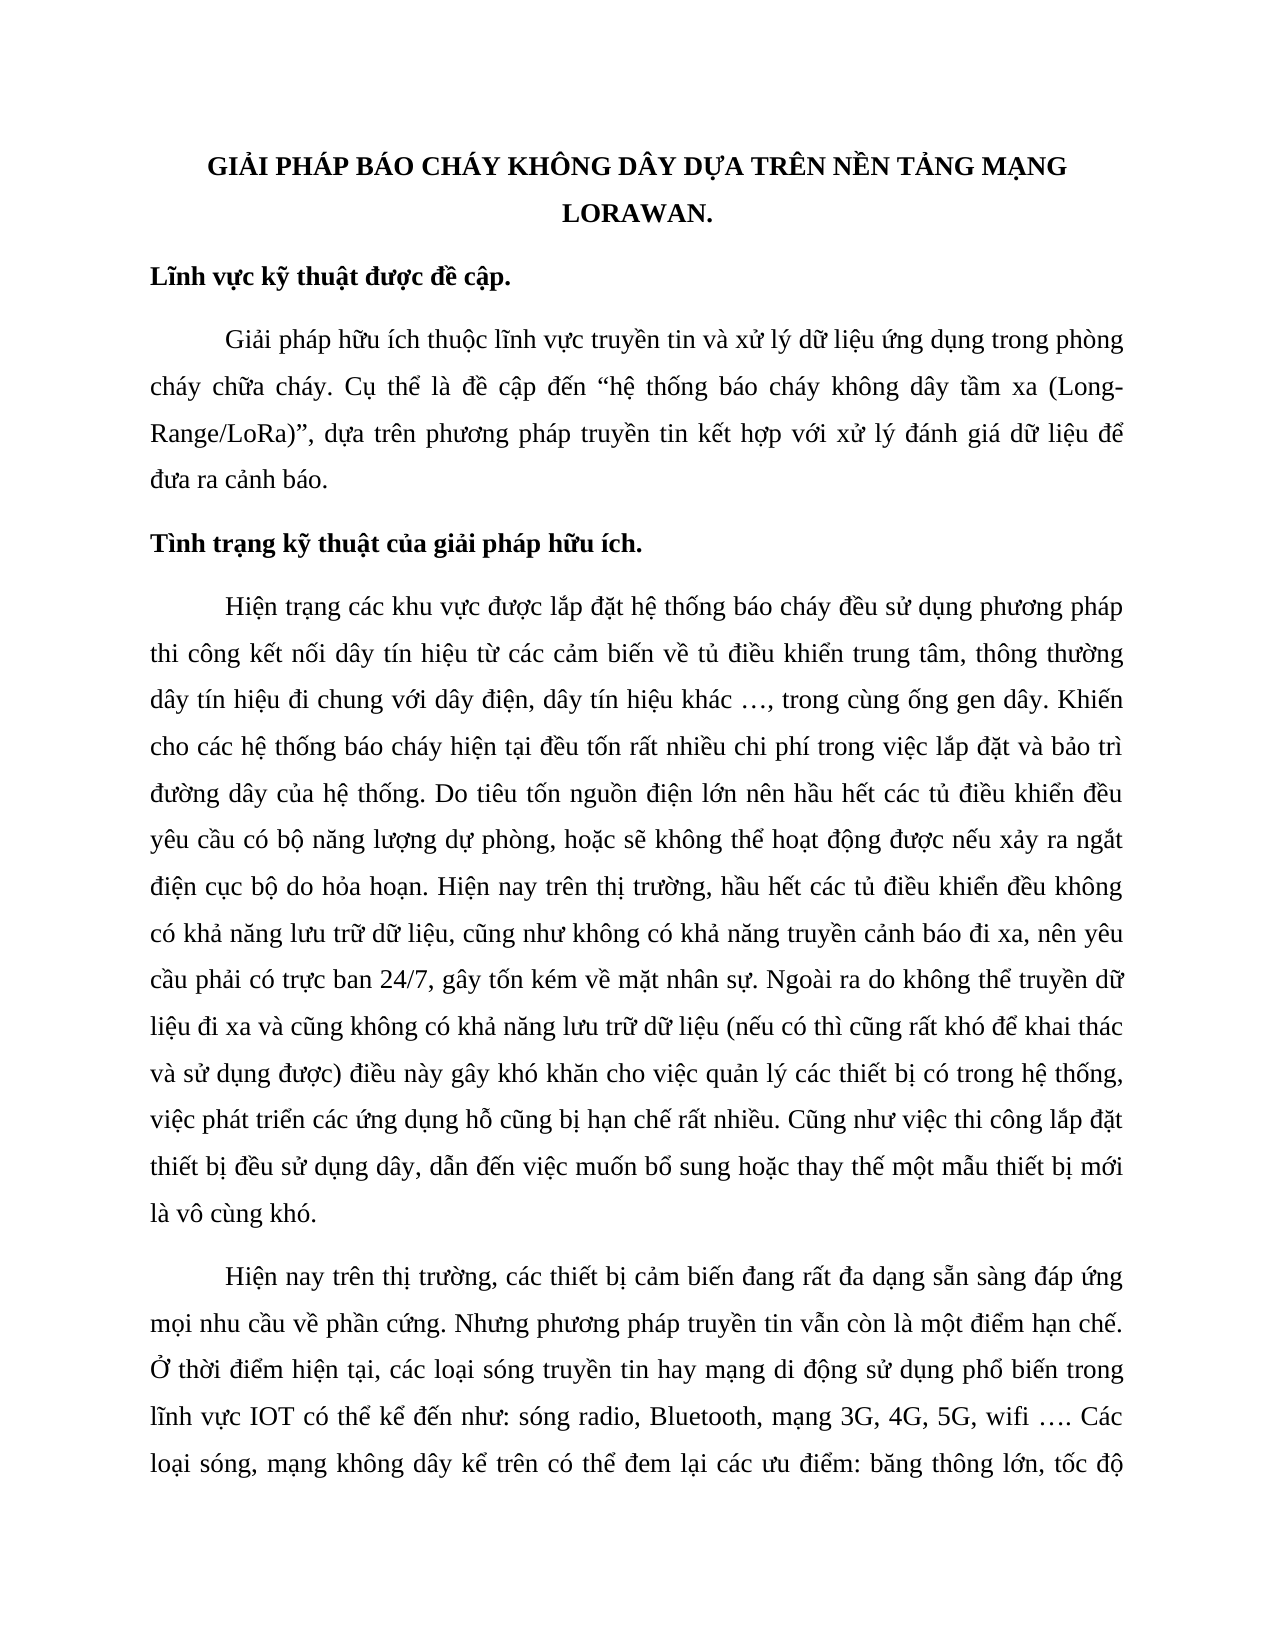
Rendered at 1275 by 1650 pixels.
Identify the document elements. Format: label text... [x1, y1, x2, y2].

text Tình trạng kỹ thuật của giải pháp hữu ích. [150, 527, 1125, 558]
text Lĩnh vực kỹ thuật được đề cập. [150, 260, 1125, 291]
text Giải pháp hữu ích thuộc lĩnh vực truyền tin và xử lý dữ liệu ứng dụng trong phòng cháy chữa cháy. Cụ thể là đề cập đến “hệ thống báo cháy không dây tầm xa (Long-Range/LoRa)”, dựa trên phương pháp truyền tin kết hợp với xử lý đánh giá dữ liệu để đưa ra cảnh báo. [150, 323, 1125, 494]
text Hiện trạng các khu vực được lắp đặt hệ thống báo cháy đều sử dụng phương pháp thi công kết nối dây tín hiệu từ các cảm biến về tủ điều khiển trung tâm, thông thường dây tín hiệu đi chung với dây điện, dây tín hiệu khác …, trong cùng ống gen dây. Khiến cho các hệ thống báo cháy hiện tại đều tốn rất nhiều chi phí trong việc lắp đặt và bảo trì đường dây của hệ thống. Do tiêu tốn nguồn điện lớn nên hầu hết các tủ điều khiển đều yêu cầu có bộ năng lượng dự phòng, hoặc sẽ không thể hoạt động được nếu xảy ra ngắt điện cục bộ do hỏa hoạn. Hiện nay trên thị trường, hầu hết các tủ điều khiển đều không có khả năng lưu trữ dữ liệu, cũng như không có khả năng truyền cảnh báo đi xa, nên yêu cầu phải có trực ban 24/7, gây tốn kém về mặt nhân sự. Ngoài ra do không thể truyền dữ liệu đi xa và cũng không có khả năng lưu trữ dữ liệu (nếu có thì cũng rất khó để khai thác và sử dụng được) điều này gây khó khăn cho việc quản lý các thiết bị có trong hệ thống, việc phát triển các ứng dụng hỗ cũng bị hạn chế rất nhiều. Cũng như việc thi công lắp đặt thiết bị đều sử dụng dây, dẫn đến việc muốn bổ sung hoặc thay thế một mẫu thiết bị mới là vô cùng khó. [150, 590, 1125, 1228]
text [150, 1260, 1125, 1478]
text GIẢI PHÁP BÁO CHÁY KHÔNG DÂY DỰA TRÊN NỀN TẢNG MẠNG LORAWAN. [150, 150, 1125, 228]
